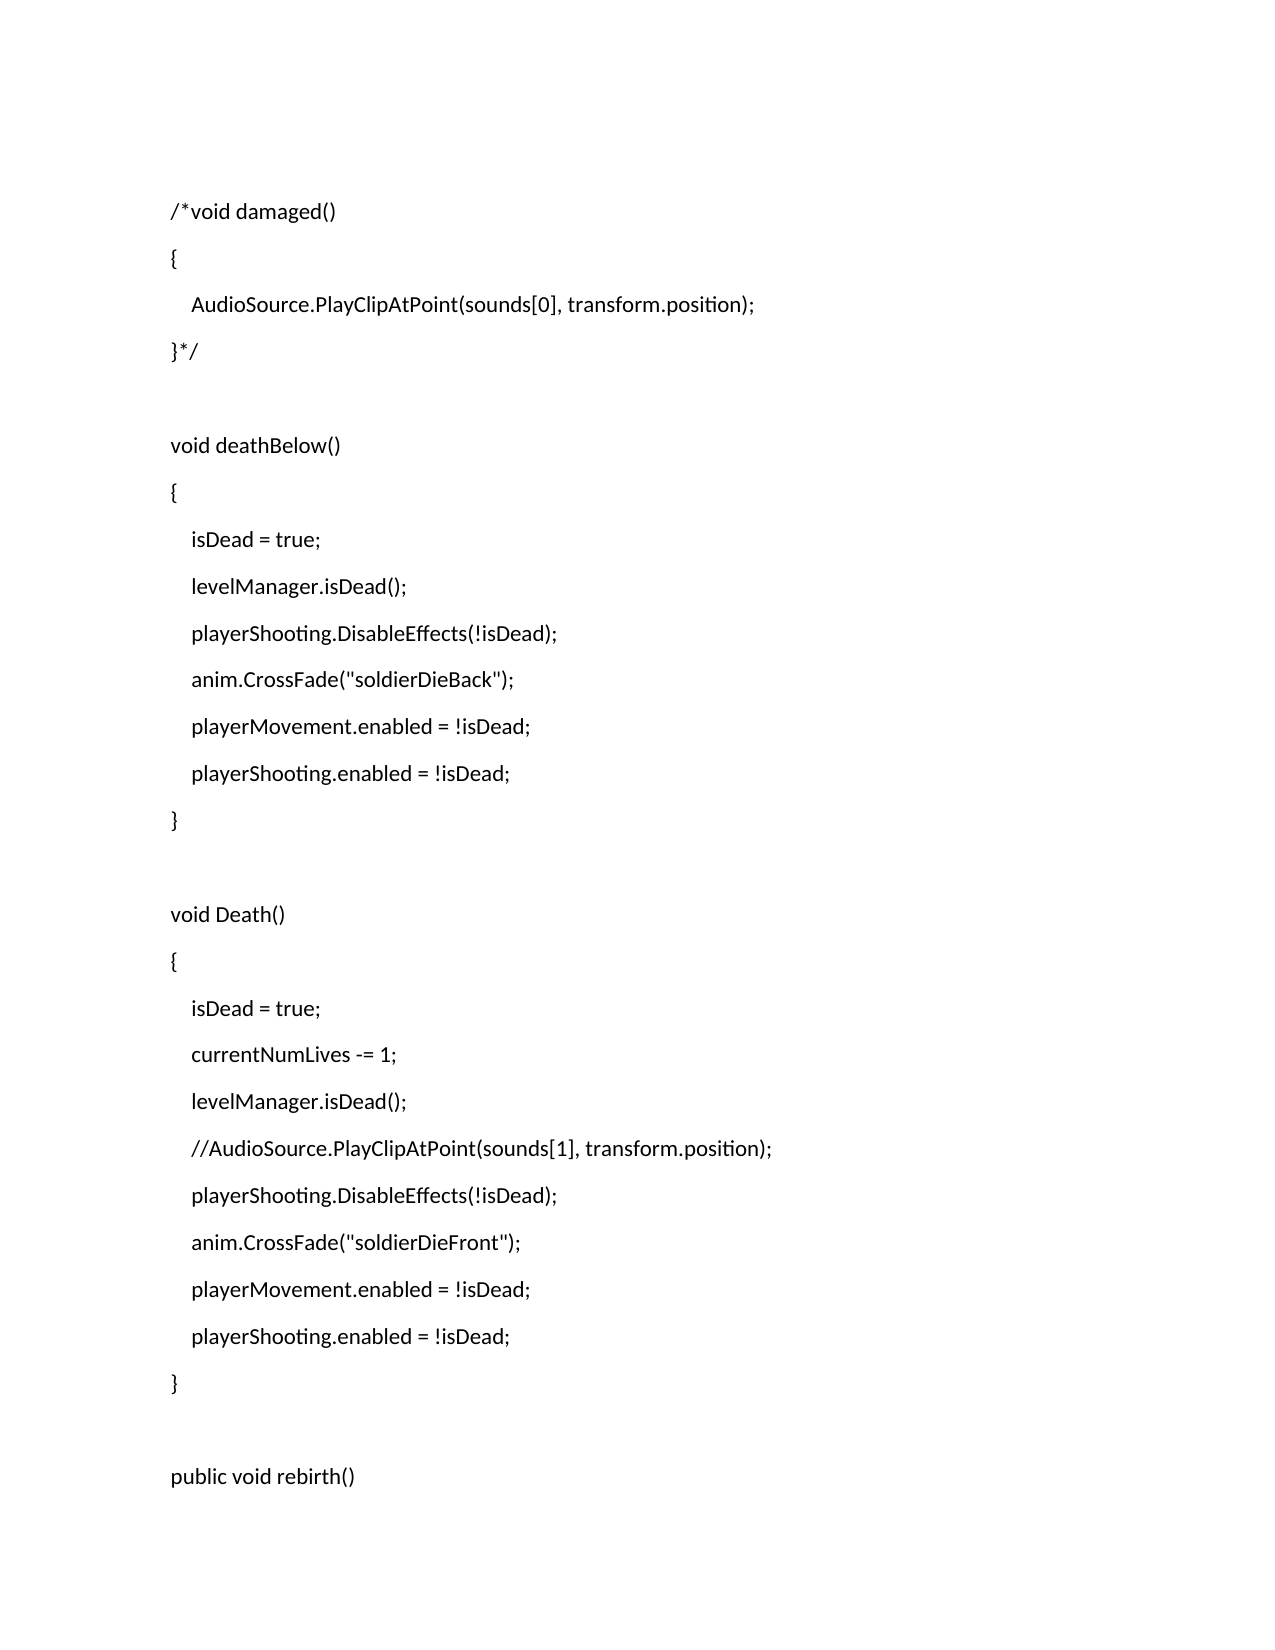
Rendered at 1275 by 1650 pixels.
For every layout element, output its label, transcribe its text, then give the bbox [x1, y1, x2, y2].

text playerShooting.DisableEffects(!isDead); [150, 1181, 1125, 1209]
text playerMovement.enabled = !isDead; [150, 1275, 1125, 1303]
text /*void damaged() [150, 197, 1125, 225]
text }*/ [150, 337, 1125, 366]
text void deathBelow() [150, 431, 1125, 459]
text } [150, 1369, 1125, 1397]
text public void rebirth() [150, 1462, 1125, 1491]
text isDead = true; [150, 994, 1125, 1022]
text isDead = true; [150, 525, 1125, 553]
text playerShooting.enabled = !isDead; [150, 1322, 1125, 1350]
text //AudioSource.PlayClipAtPoint(sounds[1], transform.position); [150, 1134, 1125, 1162]
text void Death() [150, 900, 1125, 928]
text { [150, 947, 1125, 975]
text playerShooting.DisableEffects(!isDead); [150, 619, 1125, 647]
text AudioSource.PlayClipAtPoint(sounds[0], transform.position); [150, 291, 1125, 319]
text playerMovement.enabled = !isDead; [150, 712, 1125, 741]
text anim.CrossFade("soldierDieFront"); [150, 1228, 1125, 1256]
text { [150, 244, 1125, 272]
text levelManager.isDead(); [150, 1087, 1125, 1116]
text playerShooting.enabled = !isDead; [150, 759, 1125, 787]
text anim.CrossFade("soldierDieBack"); [150, 666, 1125, 694]
text } [150, 806, 1125, 834]
text currentNumLives -= 1; [150, 1041, 1125, 1069]
text { [150, 478, 1125, 506]
text levelManager.isDead(); [150, 572, 1125, 600]
